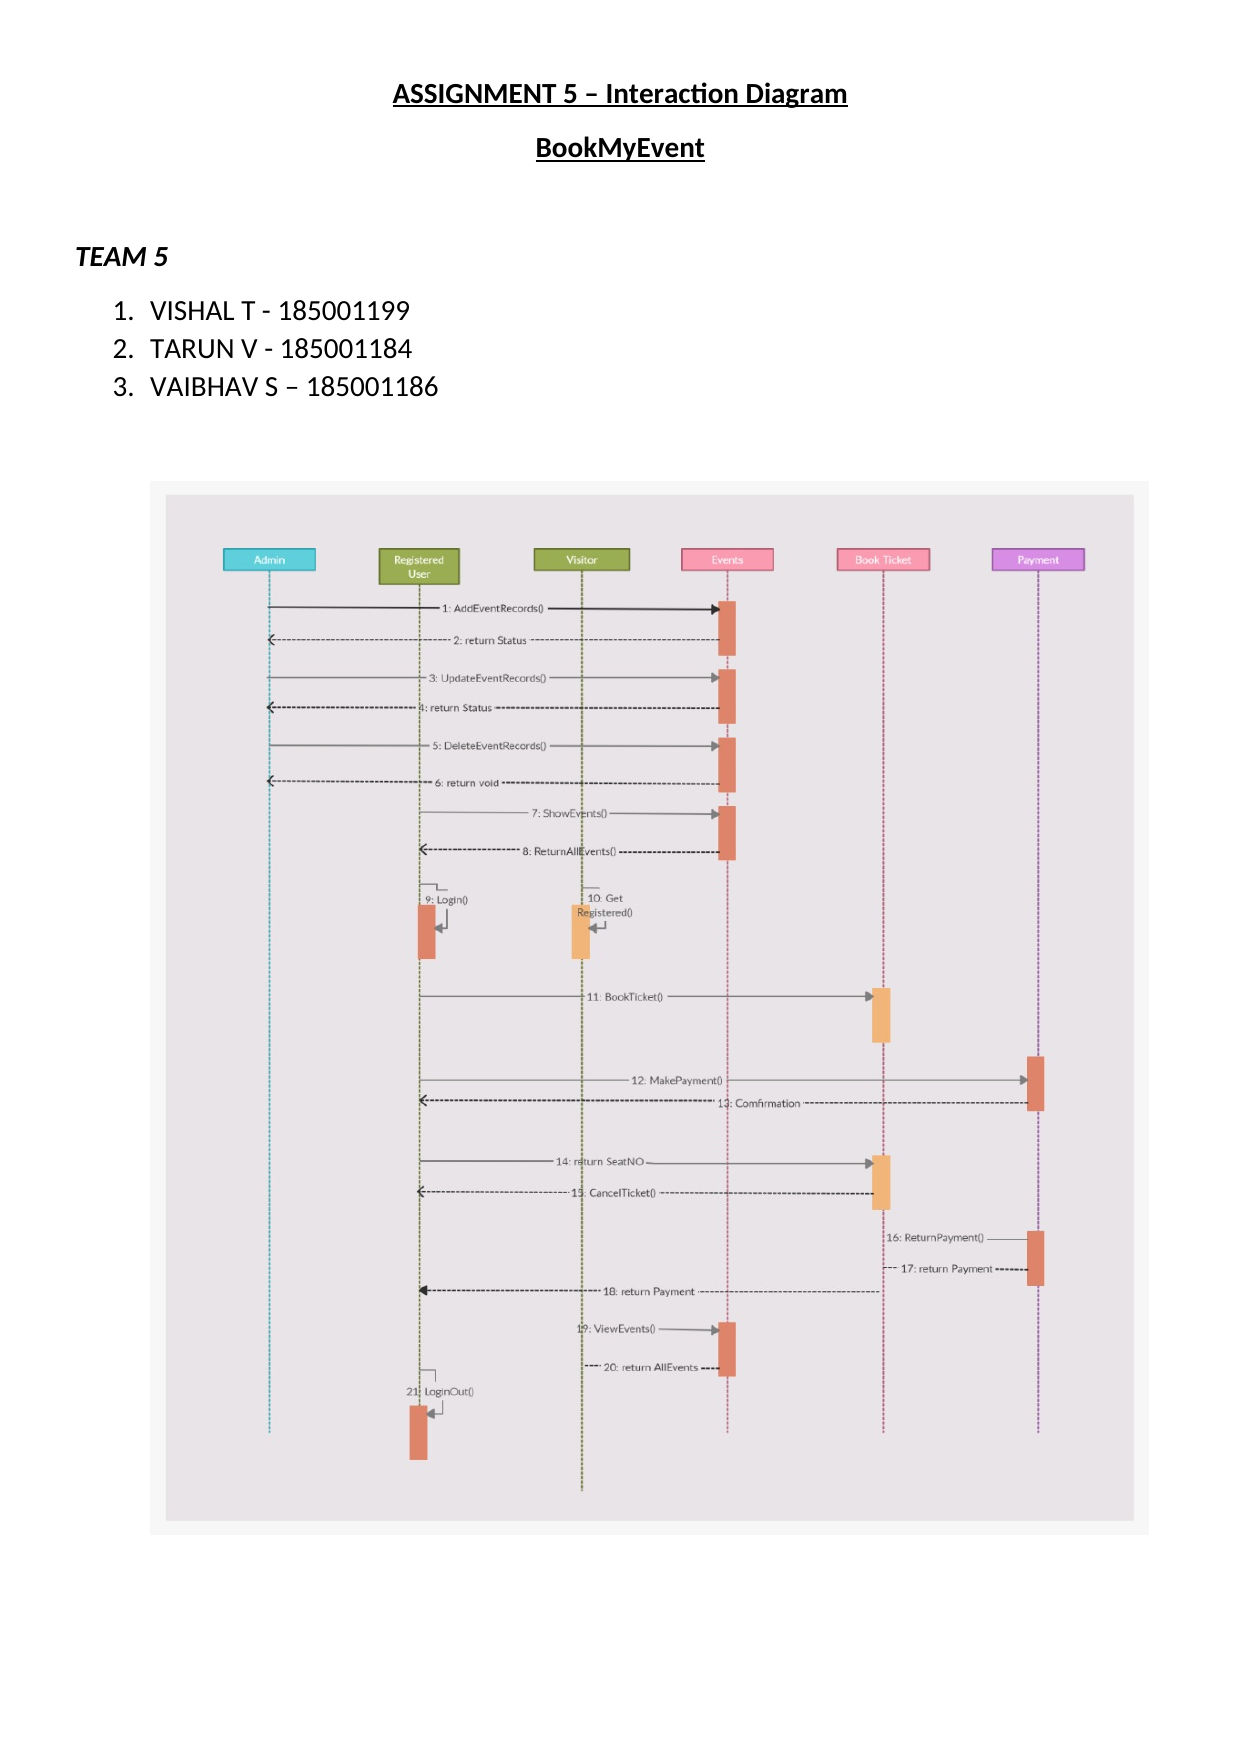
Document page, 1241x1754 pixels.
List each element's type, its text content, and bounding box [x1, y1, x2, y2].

text BookMyEvent [75, 129, 1165, 165]
text TEAM 5 [75, 238, 1165, 274]
text ASSIGNMENT 5 – Interaction Diagram [75, 75, 1165, 111]
list VISHAL T - 185001199 [112, 292, 1165, 328]
list VAIBHAV S – 185001186 [112, 368, 1165, 403]
picture [150, 481, 1149, 1535]
list TARUN V - 185001184 [112, 330, 1165, 366]
